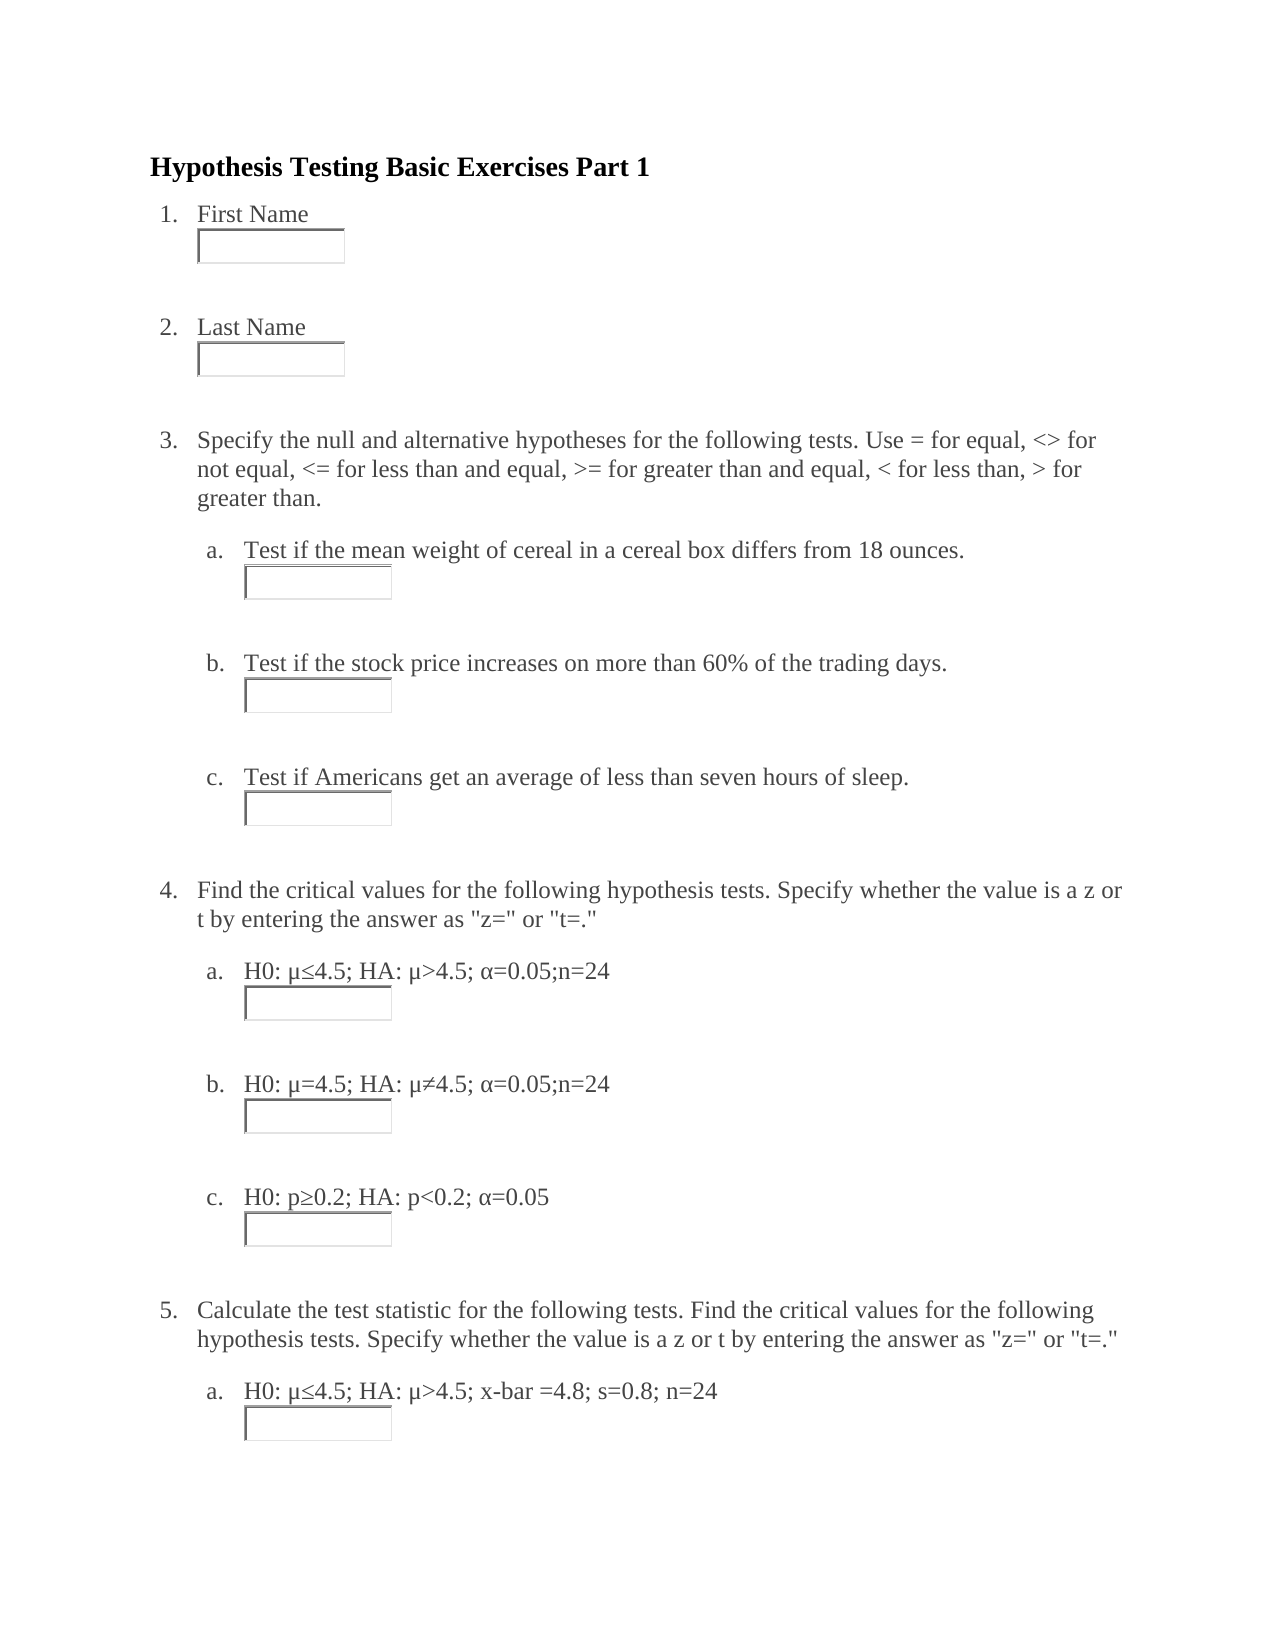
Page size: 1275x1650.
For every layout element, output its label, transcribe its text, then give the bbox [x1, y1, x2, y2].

list Test if the mean weight of cereal in a cereal box differs from 18 ounces. [206, 535, 1125, 625]
list Last Name [159, 312, 1125, 402]
list H0: μ≤4.5; HA: μ>4.5; α=0.05;n=24 [206, 956, 1125, 1046]
list Specify the null and alternative hypotheses for the following tests. Use = for equal, <> for not equal, <= for less than and equal, >= for greater than and equal, < for less than, > for greater than. [159, 426, 1125, 512]
text Hypothesis Testing Basic Exercises Part 1 [150, 150, 1125, 182]
list H0: μ≤4.5; HA: μ>4.5; x-bar =4.8; s=0.8; n=24 [206, 1376, 1125, 1466]
list H0: μ=4.5; HA: μ≠4.5; α=0.05;n=24 [206, 1069, 1125, 1159]
list Test if Americans get an average of less than seven hours of sleep. [206, 762, 1125, 851]
list Find the critical values for the following hypothesis tests. Specify whether the value is a z or t by entering the answer as "z=" or "t=." [159, 875, 1125, 932]
list Test if the stock price increases on more than 60% of the trading days. [206, 648, 1125, 738]
list H0: p≥0.2; HA: p<0.2; α=0.05 [206, 1182, 1125, 1272]
list Calculate the test statistic for the following tests. Find the critical values for the following hypothesis tests. Specify whether the value is a z or t by entering the answer as "z=" or "t=." [159, 1296, 1125, 1353]
list First Name [159, 199, 1125, 289]
